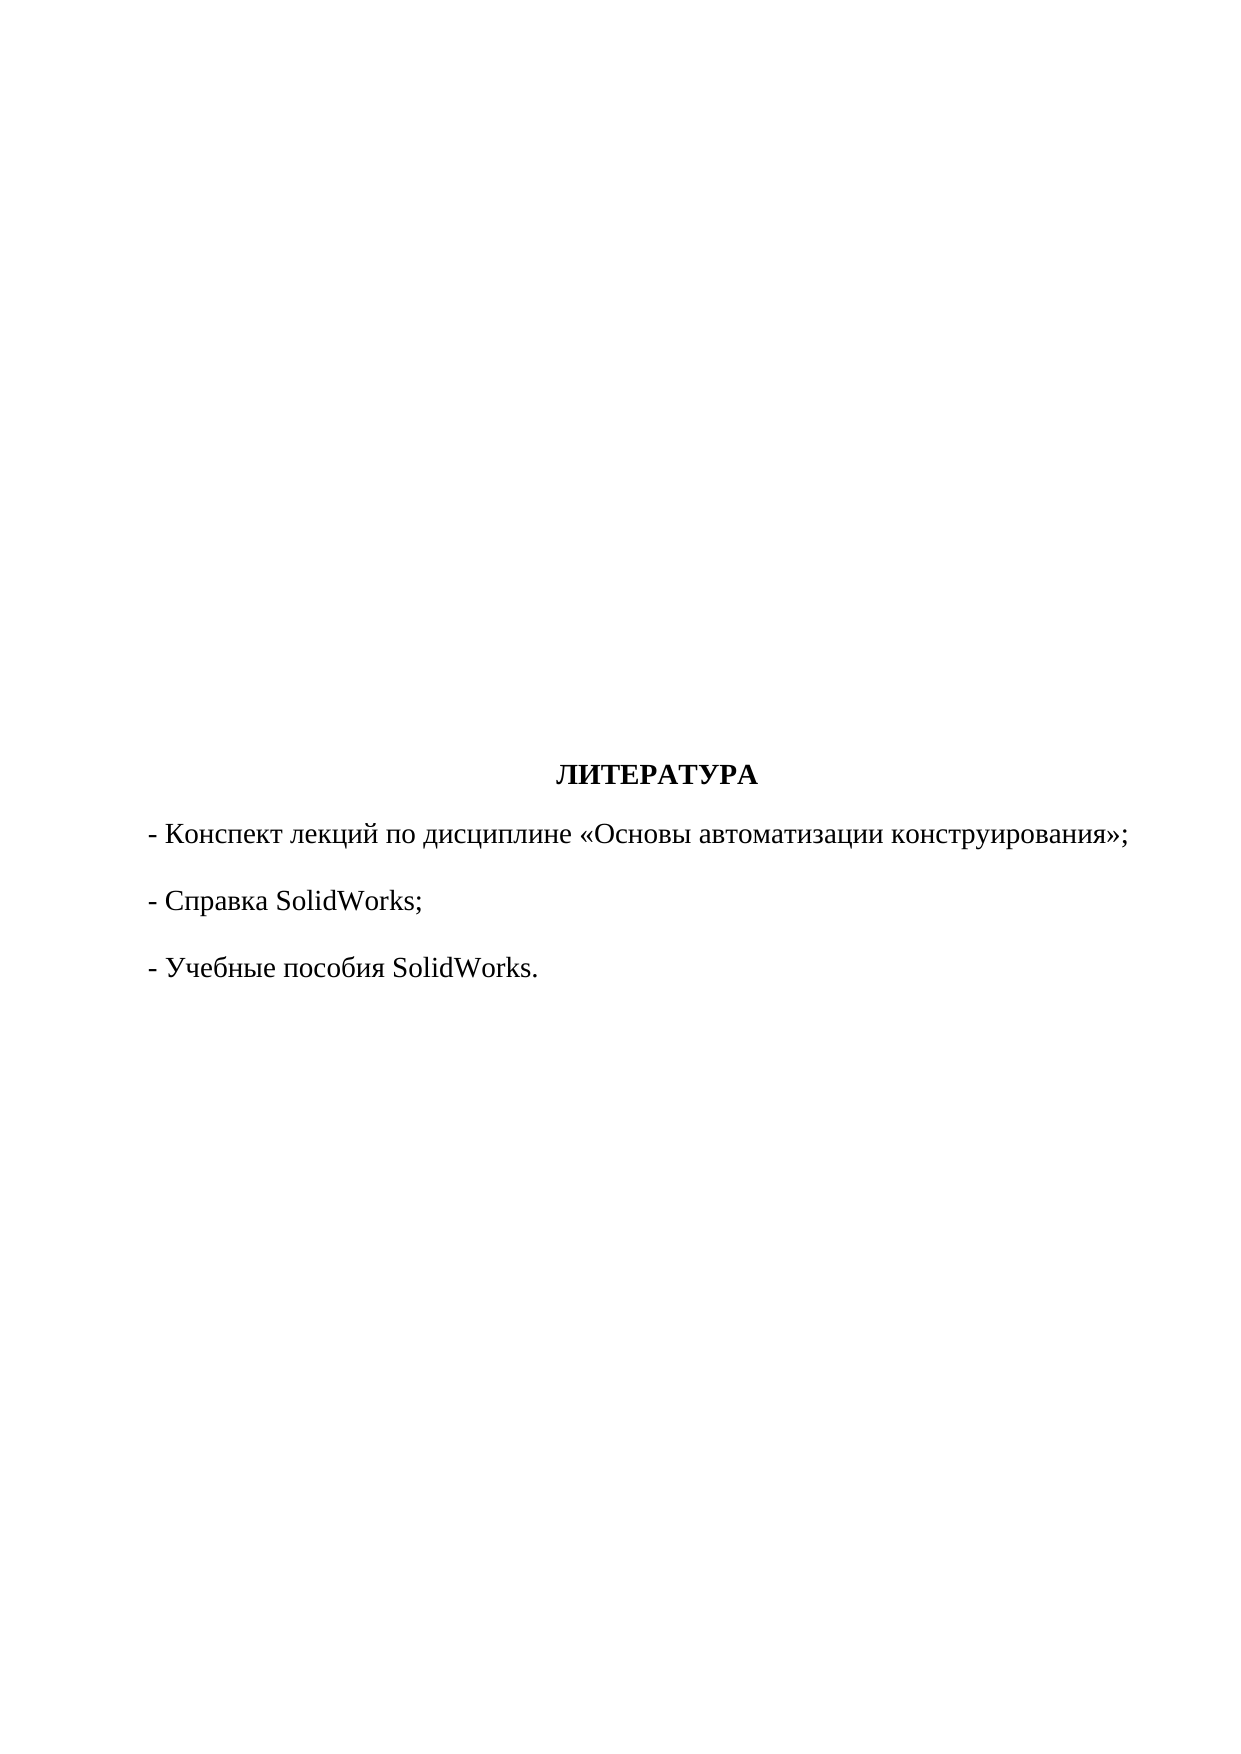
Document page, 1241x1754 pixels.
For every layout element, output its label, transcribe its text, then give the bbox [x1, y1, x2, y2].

text - Конспект лекций по дисциплине «Основы автоматизации конструирования»; [148, 816, 1167, 850]
text ЛИТЕРАТУРА [148, 757, 1167, 790]
text - Справка SolidWorks; [148, 883, 1167, 917]
text - Учебные пособия SolidWorks. [148, 950, 1167, 984]
